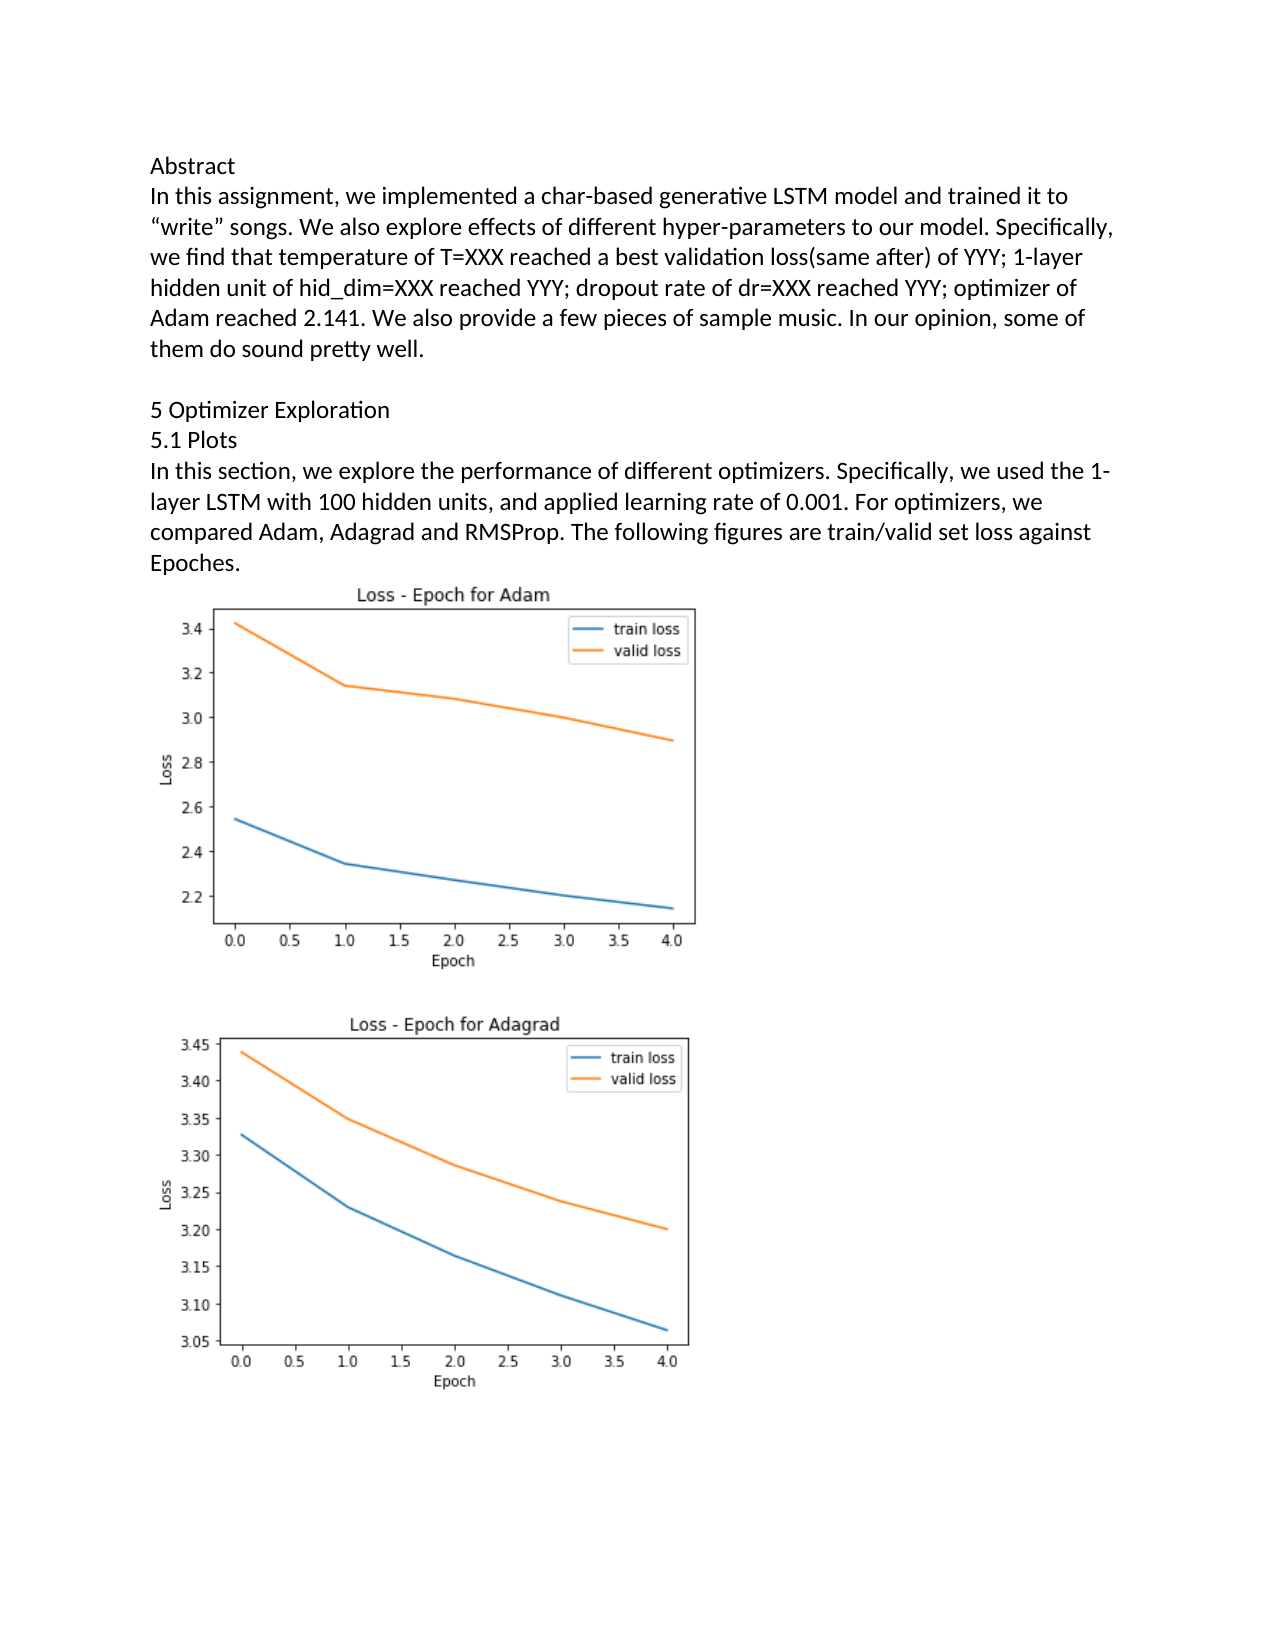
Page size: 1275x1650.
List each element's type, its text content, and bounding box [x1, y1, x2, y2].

picture [150, 577, 709, 978]
text In this section, we explore the performance of different optimizers. Specifically, we used the 1-layer LSTM with 100 hidden units, and applied learning rate of 0.001. For optimizers, we compared Adam, Adagrad and RMSProp. The following figures are train/valid set loss against Epoches. [150, 455, 1125, 577]
text Abstract [150, 150, 1125, 181]
text In this assignment, we implemented a char-based generative LSTM model and trained it to “write” songs. We also explore effects of different hyper-parameters to our model. Specifically, we find that temperature of T=XXX reached a best validation loss(same after) of YYY; 1-layer hidden unit of hid_dim=XXX reached YYY; dropout rate of dr=XXX reached YYY; optimizer of Adam reached 2.141. We also provide a few pieces of sample music. In our opinion, some of them do sound pretty well. [150, 181, 1125, 364]
text 5.1 Plots [150, 425, 1125, 455]
text 5 Optimizer Exploration [150, 394, 1125, 425]
picture [150, 1007, 702, 1398]
